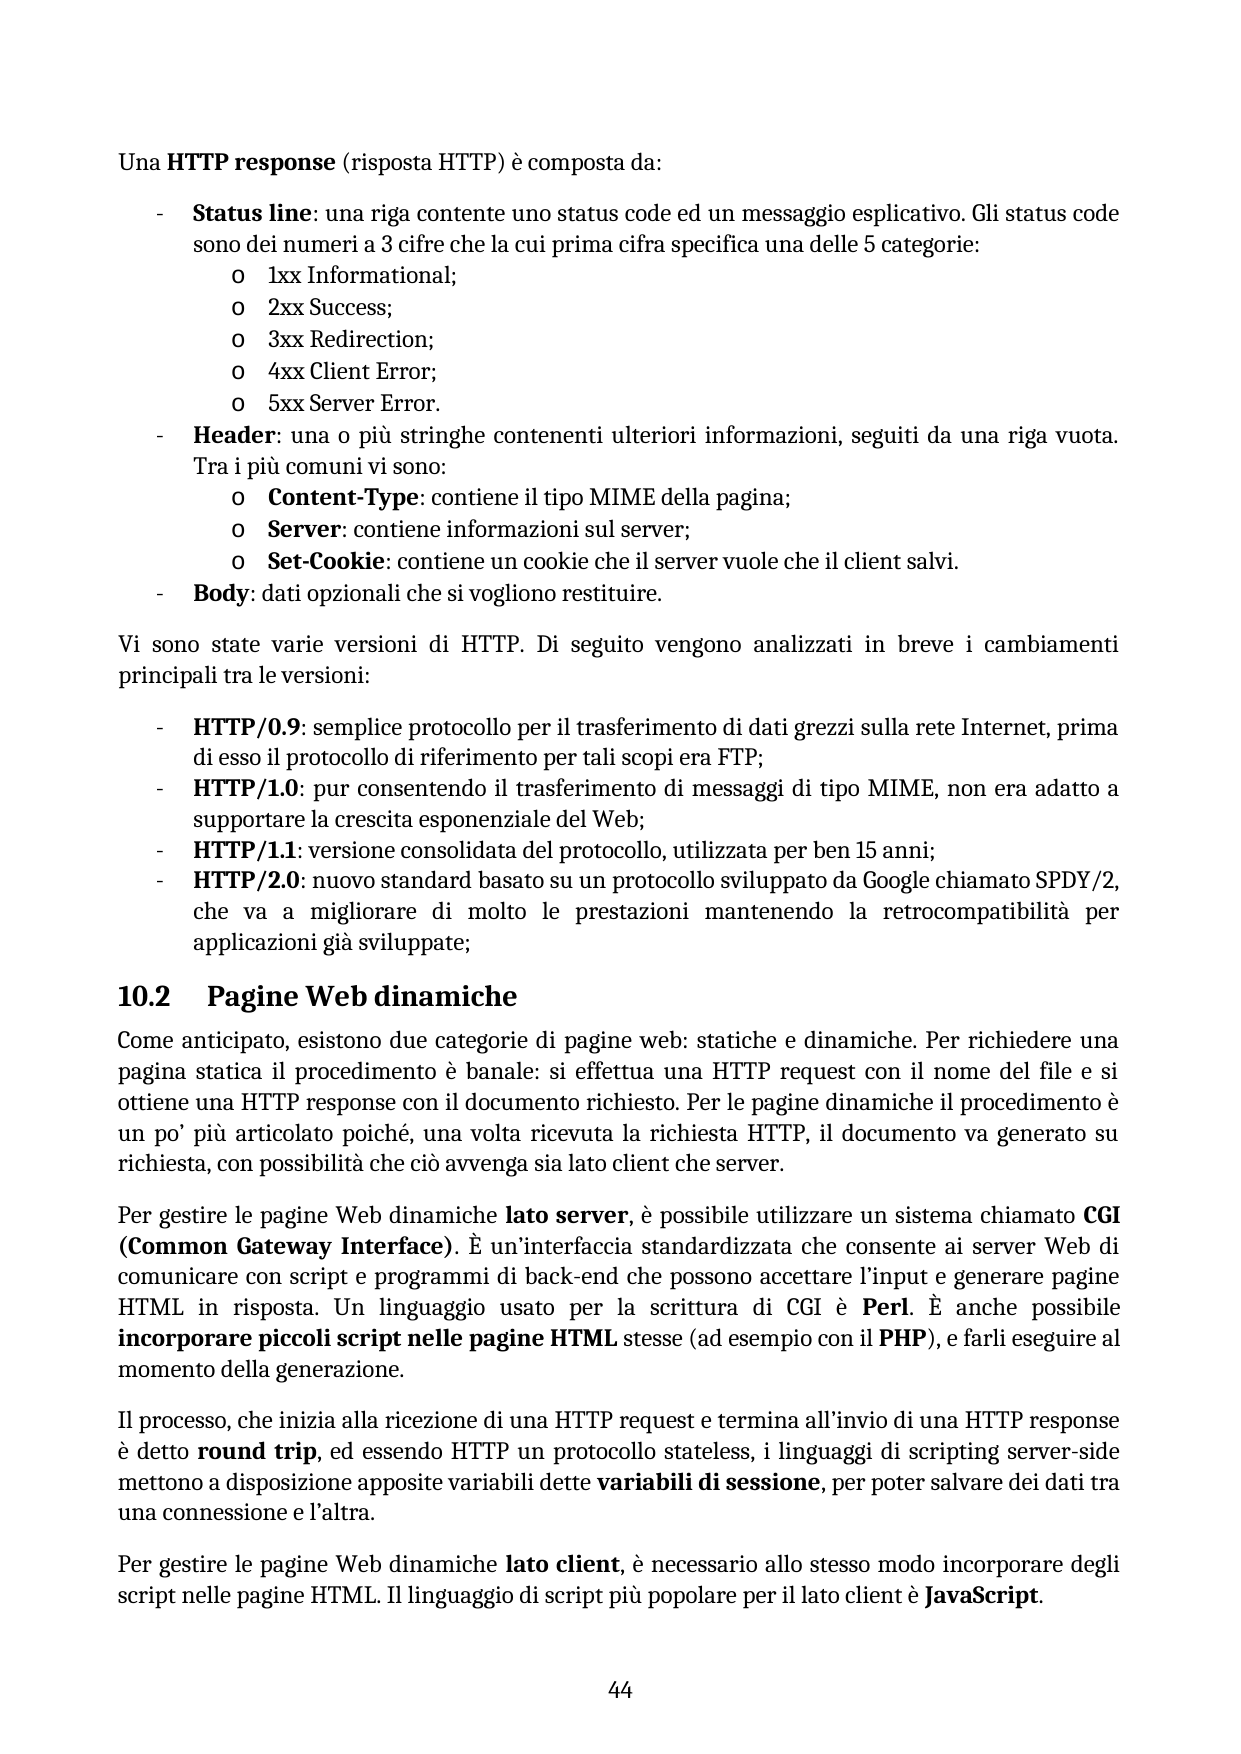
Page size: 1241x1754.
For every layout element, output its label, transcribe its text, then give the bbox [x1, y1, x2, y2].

list HTTP/1.1: versione consolidata del protocollo, utilizzata per ben 15 anni; [156, 836, 1121, 864]
text Vi sono state varie versioni di HTTP. Di seguito vengono analizzati in breve i cambiamenti principali tra le versioni: [118, 630, 1121, 690]
list Header: una o più stringhe contenenti ulteriori informazioni, seguiti da una riga vuota. Tra i più comuni vi sono: [156, 421, 1121, 481]
list Status line: una riga contente uno status code ed un messaggio esplicativo. Gli status code sono dei numeri a 3 cifre che la cui prima cifra specifica una delle 5 categorie: [156, 199, 1121, 259]
list 2xx Success; [231, 293, 1121, 323]
list HTTP/1.0: pur consentendo il trasferimento di messaggi di tipo MIME, non era adatto a supportare la crescita esponenziale del Web; [156, 774, 1121, 833]
list 3xx Redirection; [231, 325, 1121, 355]
subtitle Pagine Web dinamiche [118, 979, 1122, 1014]
list 4xx Client Error; [231, 357, 1121, 387]
list HTTP/0.9: semplice protocollo per il trasferimento di dati grezzi sulla rete Internet, prima di esso il protocollo di riferimento per tali scopi era FTP; [156, 713, 1121, 772]
list Body: dati opzionali che si vogliono restituire. [156, 579, 1121, 607]
list Content-Type: contiene il tipo MIME della pagina; [231, 482, 1121, 512]
text Il processo, che inizia alla ricezione di una HTTP request e termina all’invio di una HTTP response è detto round trip, ed essendo HTTP un protocollo stateless, i linguaggi di scripting server-side mettono a disposizione apposite variabili dette variabili di sessione, per poter salvare dei dati tra una connessione e l’altra. [117, 1406, 1121, 1527]
list Server: contiene informazioni sul server; [231, 514, 1121, 544]
text Per gestire le pagine Web dinamiche lato client, è necessario allo stesso modo incorporare degli script nelle pagine HTML. Il linguaggio di script più popolare per il lato client è JavaScript. [117, 1550, 1121, 1609]
list 1xx Informational; [231, 261, 1121, 291]
list HTTP/2.0: nuovo standard basato su un protocollo sviluppato da Google chiamato SPDY/2, che va a migliorare di molto le prestazioni mantenendo la retrocompatibilità per applicazioni già sviluppate; [156, 866, 1121, 956]
text Una HTTP response (risposta HTTP) è composta da: [118, 148, 1121, 176]
list Set-Cookie: contiene un cookie che il server vuole che il client salvi. [231, 547, 1121, 577]
list 5xx Server Error. [231, 389, 1121, 419]
text Per gestire le pagine Web dinamiche lato server, è possibile utilizzare un sistema chiamato CGI (Common Gateway Interface). È un’interfaccia standardizzata che consente ai server Web di comunicare con script e programmi di back-end che possono accettare l’input e generare pagine HTML in risposta. Un linguaggio usato per la scrittura di CGI è Perl. È anche possibile incorporare piccoli script nelle pagine HTML stesse (ad esempio con il PHP), e farli eseguire al momento della generazione. [117, 1201, 1121, 1383]
text Come anticipato, esistono due categorie di pagine web: statiche e dinamiche. Per richiedere una pagina statica il procedimento è banale: si effettua una HTTP request con il nome del file e si ottiene una HTTP response con il documento richiesto. Per le pagine dinamiche il procedimento è un po’ più articolato poiché, una volta ricevuta la richiesta HTTP, il documento va generato su richiesta, con possibilità che ciò avvenga sia lato client che server. [117, 1026, 1121, 1178]
